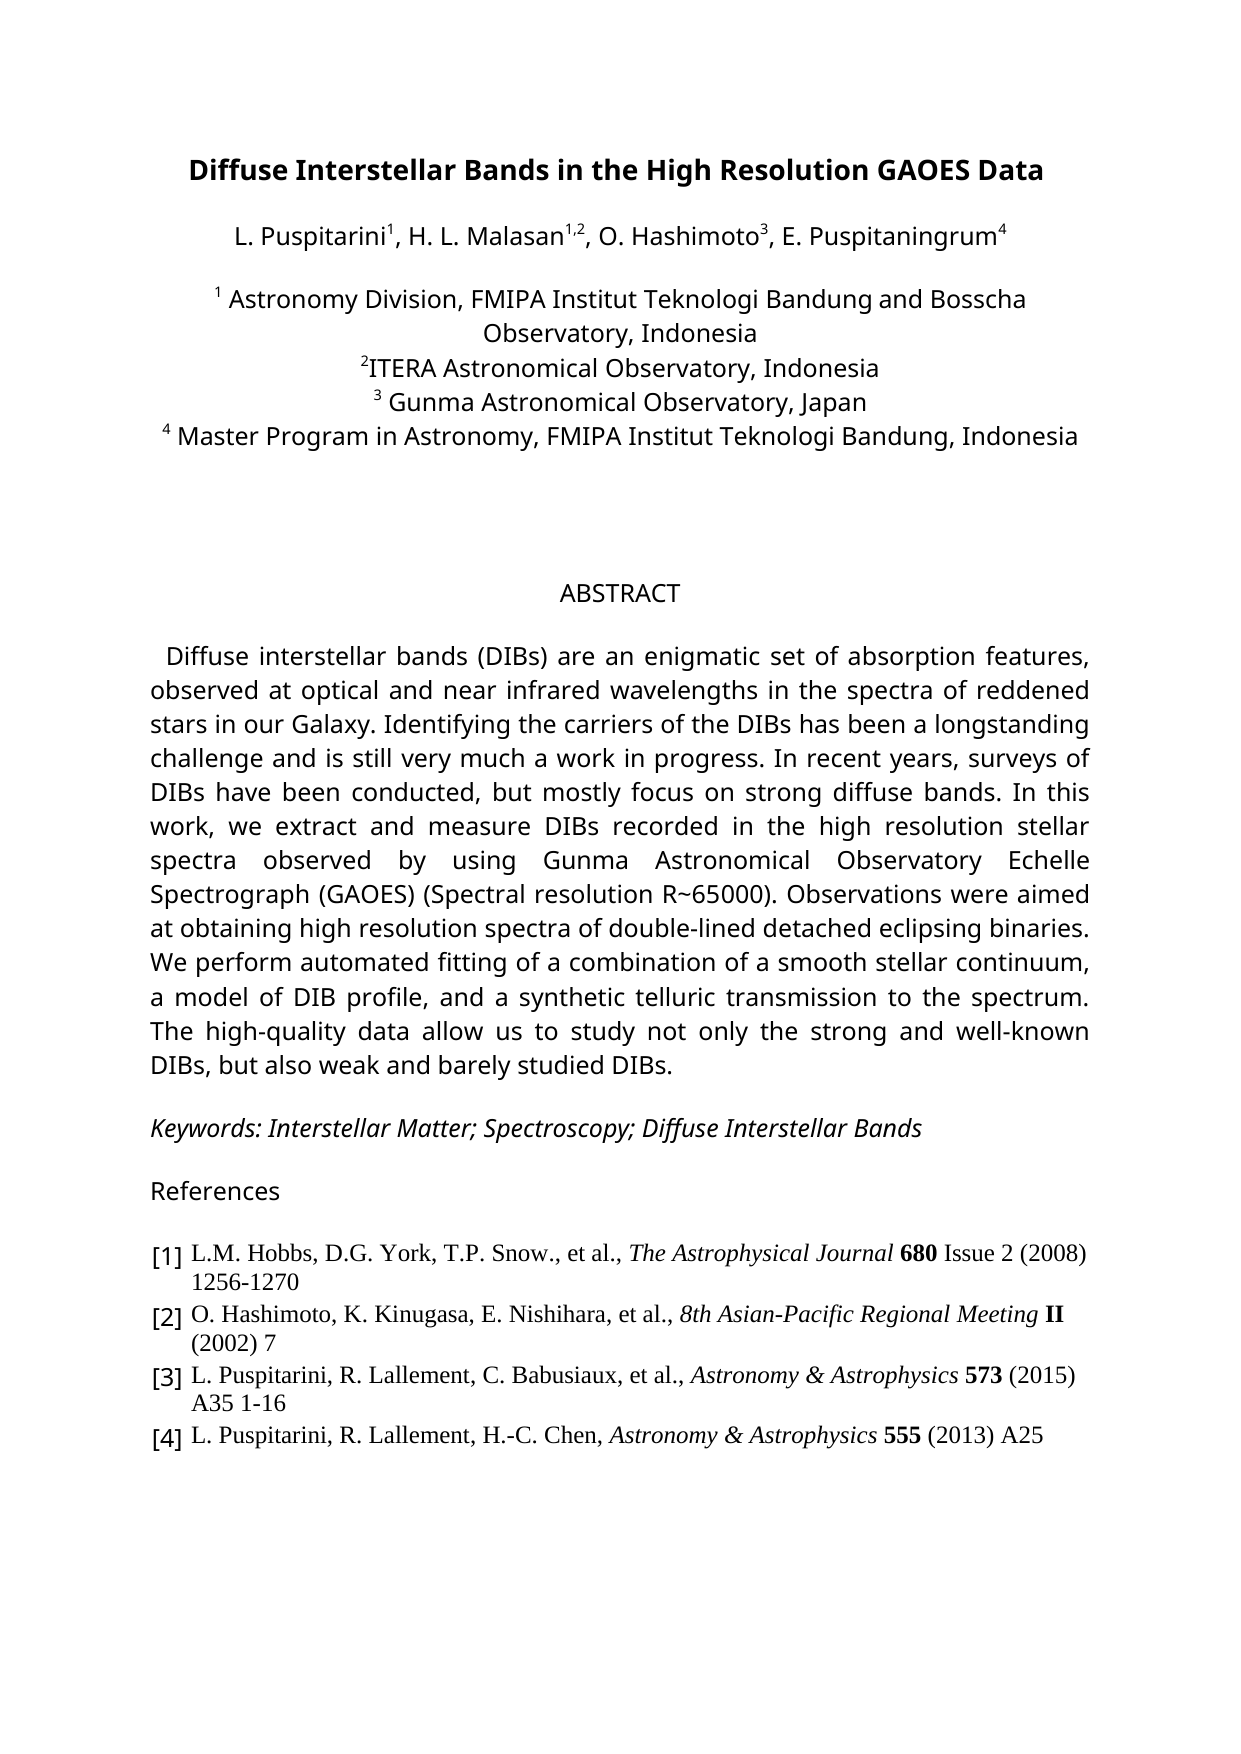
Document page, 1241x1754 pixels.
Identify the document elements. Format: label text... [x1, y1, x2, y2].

table_cell [4] [150, 1419, 189, 1456]
table_cell L. Puspitarini, R. Lallement, H.-C. Chen, Astronomy & Astrophysics 555 (2013) A25 [189, 1419, 1089, 1456]
table_header L.M. Hobbs, D.G. York, T.P. Snow., et al., The Astrophysical Journal 680 Issue 2 (2008) 1256-1270 [189, 1237, 1089, 1298]
text Diffuse Interstellar Bands in the High Resolution GAOES Data [150, 150, 1090, 188]
text 2ITERA Astronomical Observatory, Indonesia 3 Gunma Astronomical Observatory, Japan [150, 350, 1090, 418]
text 1 Astronomy Division, FMIPA Institut Teknologi Bandung and Bosscha Observatory, Indonesia [150, 282, 1090, 350]
text References [150, 1174, 1090, 1208]
table_cell [2] [150, 1298, 189, 1358]
table_cell L. Puspitarini, R. Lallement, C. Babusiaux, et al., Astronomy & Astrophysics 573 (2015) A35 1-16 [189, 1358, 1089, 1419]
text ABSTRACT [150, 575, 1090, 609]
text 4 Master Program in Astronomy, FMIPA Institut Teknologi Bandung, Indonesia [150, 418, 1090, 452]
table_header [1] [150, 1237, 189, 1298]
text Keywords: Interstellar Matter; Spectroscopy; Diffuse Interstellar Bands [150, 1111, 1090, 1144]
table_cell O. Hashimoto, K. Kinugasa, E. Nishihara, et al., 8th Asian-Pacific Regional Meeting II (2002) 7 [189, 1298, 1089, 1358]
table_cell [3] [150, 1358, 189, 1419]
text L. Puspitarini1, H. L. Malasan1,2, O. Hashimoto3, E. Puspitaningrum4 [150, 219, 1090, 253]
text Diffuse interstellar bands (DIBs) are an enigmatic set of absorption features, observed at optical and near infrared wavelengths in the spectra of reddened stars in our Galaxy. Identifying the carriers of the DIBs has been a longstanding challenge and is still very much a work in progress. In recent years, surveys of DIBs have been conducted, but mostly focus on strong diffuse bands. In this work, we extract and measure DIBs recorded in the high resolution stellar spectra observed by using Gunma Astronomical Observatory Echelle Spectrograph (GAOES) (Spectral resolution R~65000). Observations were aimed at obtaining high resolution spectra of double-lined detached eclipsing binaries. We perform automated fitting of a combination of a smooth stellar continuum, a model of DIB profile, and a synthetic telluric transmission to the spectrum. The high-quality data allow us to study not only the strong and well-known DIBs, but also weak and barely studied DIBs. [150, 638, 1090, 1081]
